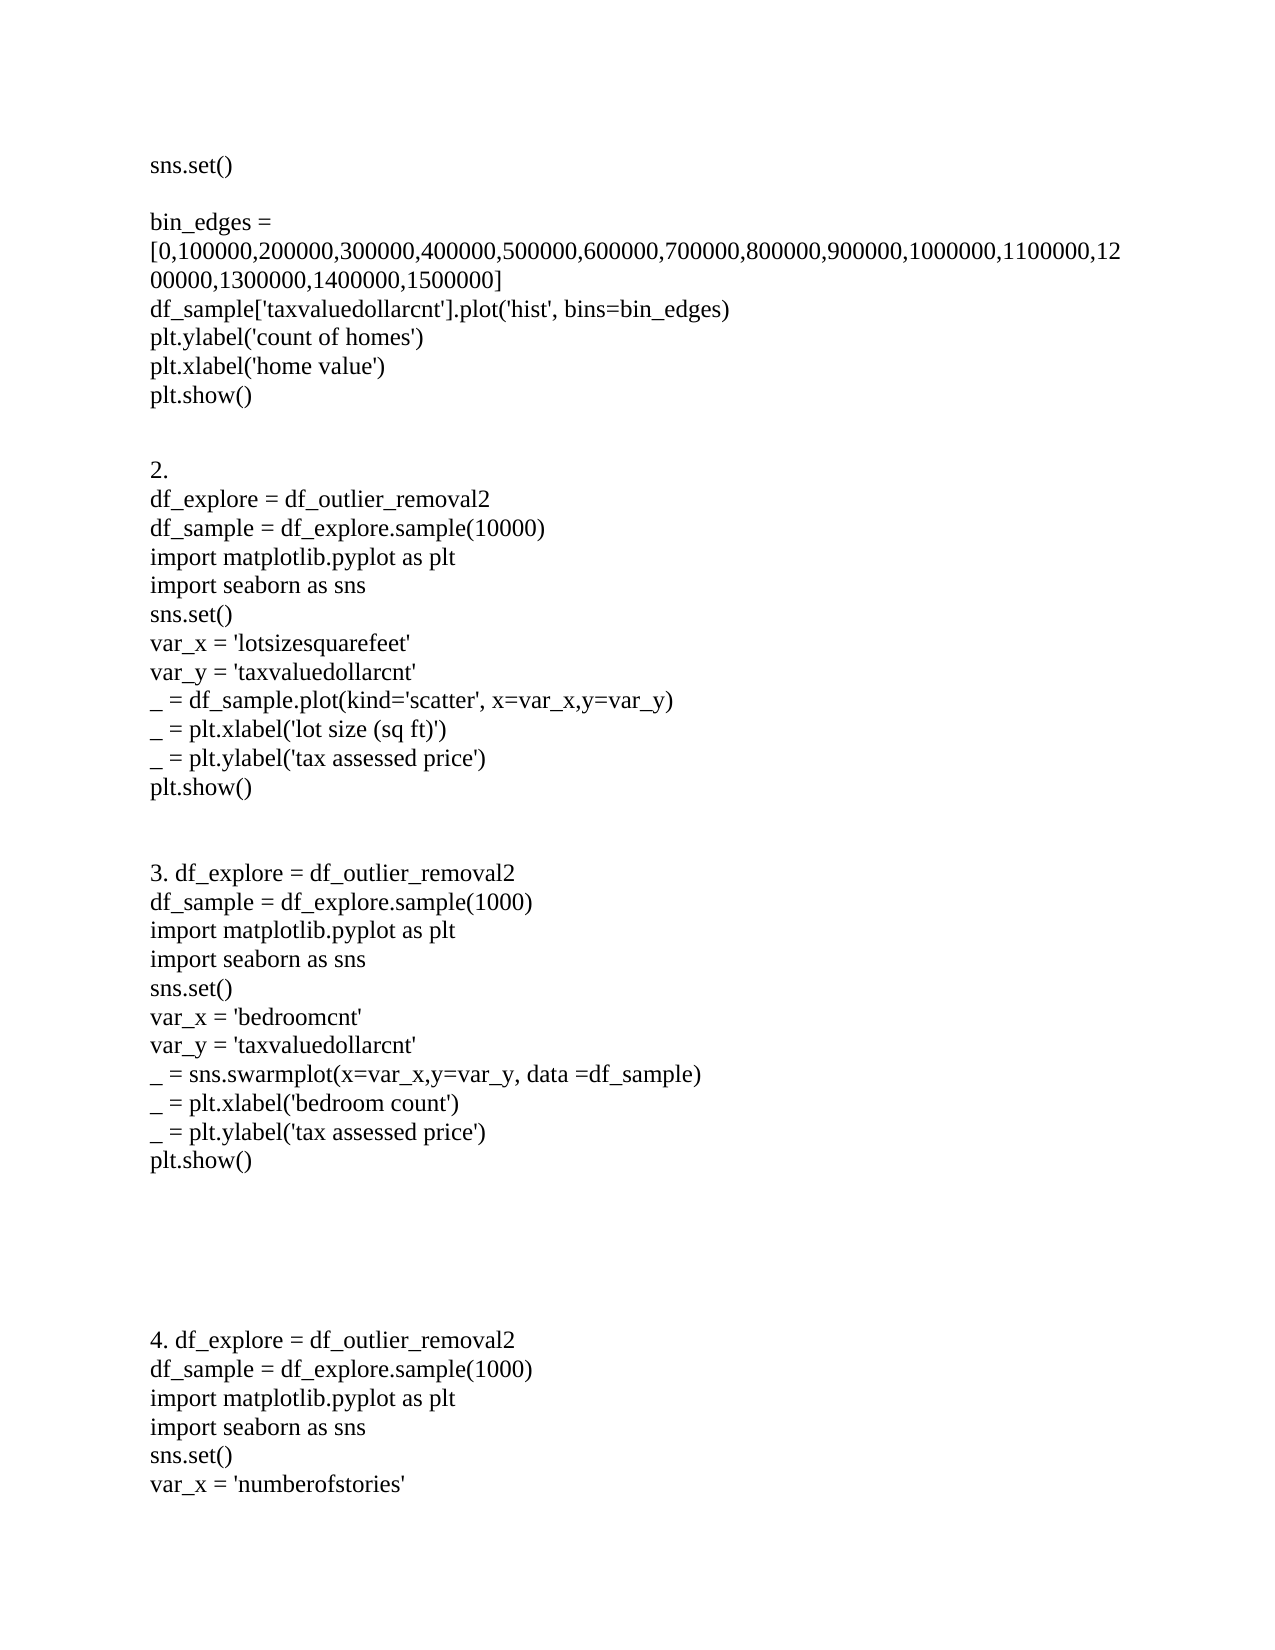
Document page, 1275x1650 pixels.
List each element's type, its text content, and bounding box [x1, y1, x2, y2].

text df_sample = df_explore.sample(1000) [150, 1354, 1125, 1383]
text sns.set() [150, 599, 1125, 628]
text 3. df_explore = df_outlier_removal2 [150, 858, 1125, 887]
text import seaborn as sns [150, 1412, 1125, 1441]
text _ = plt.xlabel('lot size (sq ft)') [150, 714, 1125, 743]
text plt.xlabel('home value') [150, 351, 1125, 380]
text _ = df_sample.plot(kind='scatter', x=var_x,y=var_y) [150, 686, 1125, 714]
text var_y = 'taxvaluedollarcnt' [150, 657, 1125, 686]
text plt.show() [150, 772, 1125, 801]
text plt.ylabel('count of homes') [150, 322, 1125, 351]
text sns.set() [150, 150, 1125, 179]
text _ = sns.swarmplot(x=var_x,y=var_y, data =df_sample) [150, 1059, 1125, 1088]
text 4. df_explore = df_outlier_removal2 [150, 1326, 1125, 1354]
text _ = plt.xlabel('bedroom count') [150, 1088, 1125, 1117]
text bin_edges = [0,100000,200000,300000,400000,500000,600000,700000,800000,900000,1000000,1100000,1200000,1300000,1400000,1500000] [150, 207, 1125, 294]
text 2. [150, 456, 1125, 484]
text df_explore = df_outlier_removal2 [150, 484, 1125, 513]
text var_x = 'bedroomcnt' [150, 1002, 1125, 1031]
text var_x = 'lotsizesquarefeet' [150, 628, 1125, 657]
text var_x = 'numberofstories' [150, 1469, 1125, 1498]
text df_sample = df_explore.sample(10000) [150, 513, 1125, 542]
text plt.show() [150, 1146, 1125, 1174]
text import matplotlib.pyplot as plt [150, 916, 1125, 944]
text sns.set() [150, 1441, 1125, 1469]
text _ = plt.ylabel('tax assessed price') [150, 1117, 1125, 1146]
text df_sample['taxvaluedollarcnt'].plot('hist', bins=bin_edges) [150, 294, 1125, 322]
text import seaborn as sns [150, 944, 1125, 973]
text var_y = 'taxvaluedollarcnt' [150, 1031, 1125, 1059]
text import seaborn as sns [150, 571, 1125, 599]
text sns.set() [150, 973, 1125, 1002]
text _ = plt.ylabel('tax assessed price') [150, 743, 1125, 772]
text df_sample = df_explore.sample(1000) [150, 887, 1125, 916]
text import matplotlib.pyplot as plt [150, 1383, 1125, 1412]
text plt.show() [150, 380, 1125, 409]
text import matplotlib.pyplot as plt [150, 542, 1125, 571]
